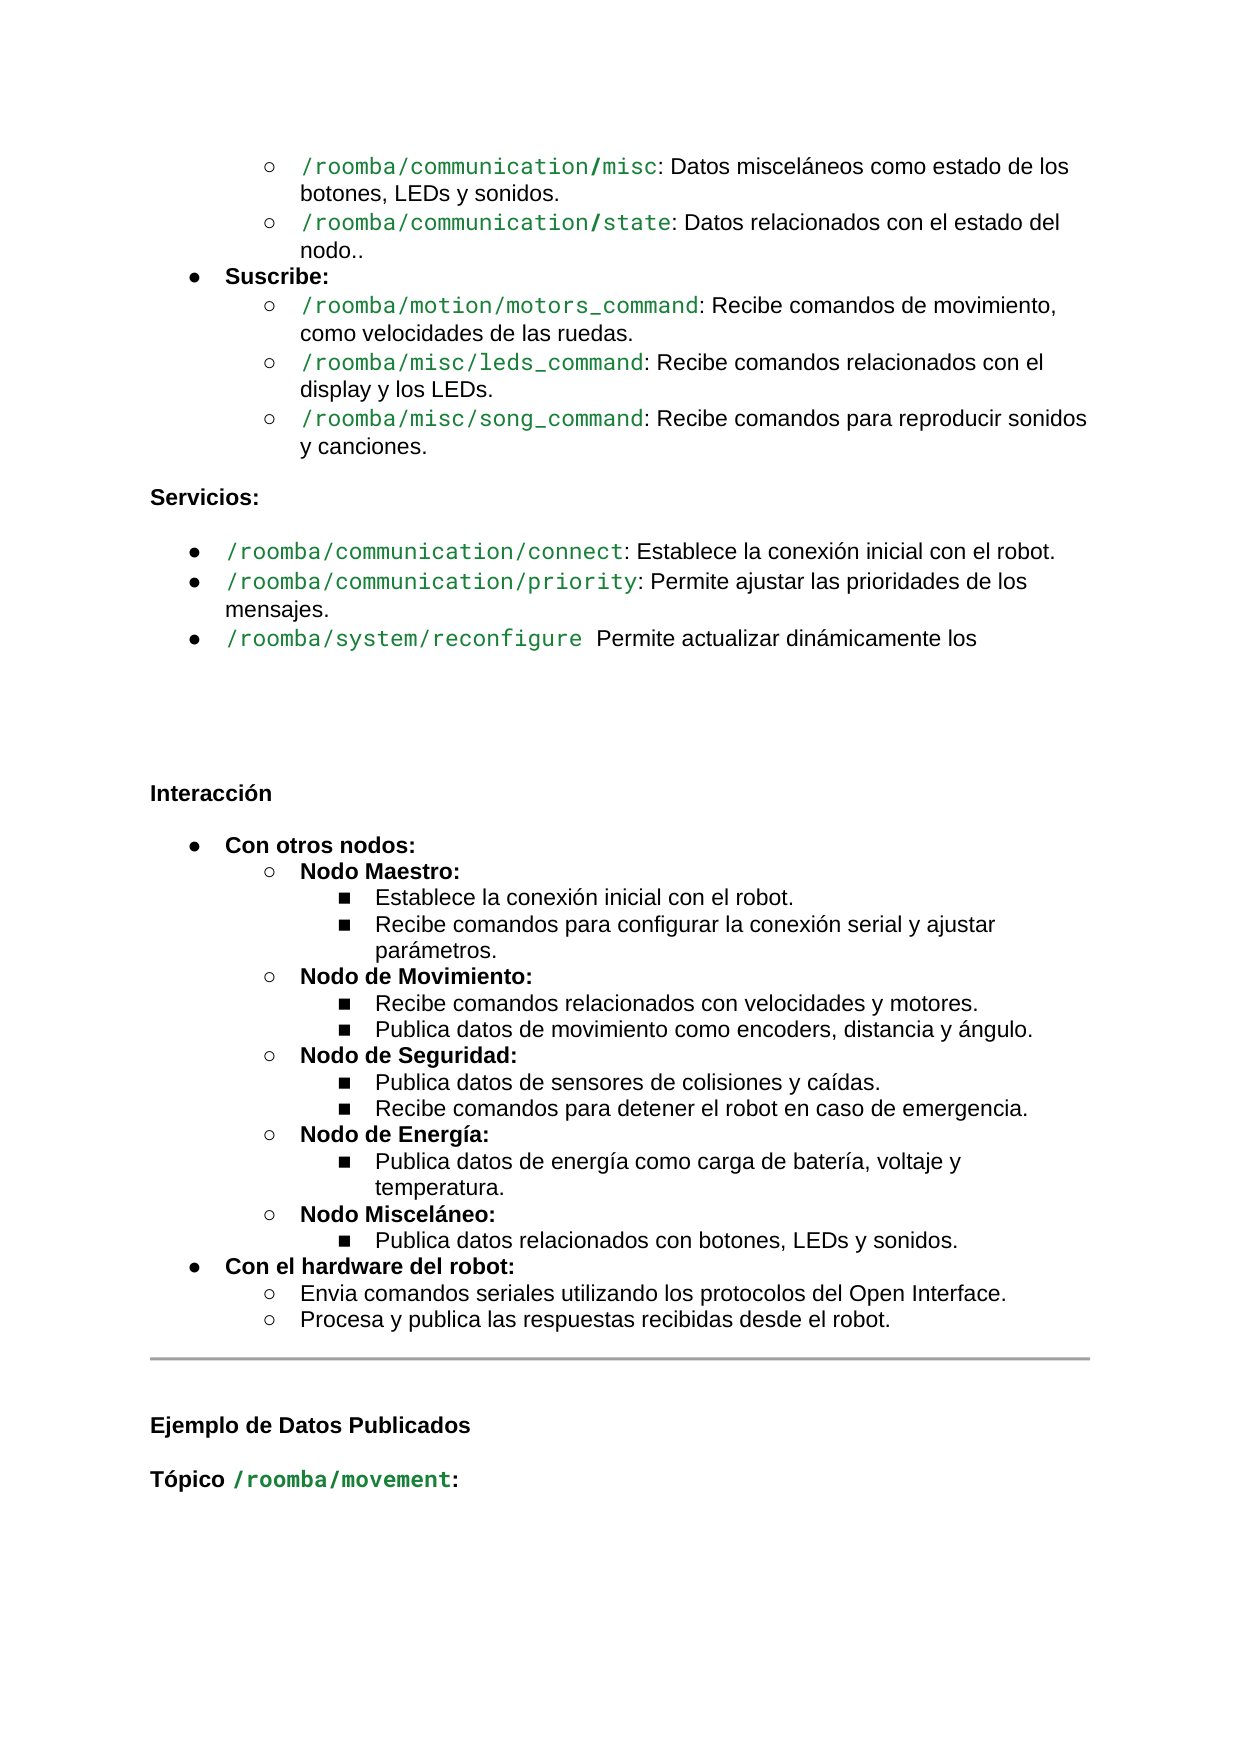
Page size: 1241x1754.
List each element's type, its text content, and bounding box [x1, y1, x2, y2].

text Servicios: [150, 484, 1090, 511]
list Envia comandos seriales utilizando los protocolos del Open Interface. [262, 1279, 1090, 1306]
list /roomba/motion/motors_command: Recibe comandos de movimiento, como velocidades de las ruedas. [262, 289, 1090, 346]
list Nodo de Movimiento: [262, 963, 1090, 990]
list /roomba/communication/priority: Permite ajustar las prioridades de los mensajes. [187, 566, 1090, 622]
list Nodo de Seguridad: [262, 1042, 1090, 1069]
list Procesa y publica las respuestas recibidas desde el robot. [262, 1306, 1090, 1332]
subtitle Interacción [150, 780, 1090, 807]
subtitle Ejemplo de Datos Publicados [150, 1412, 1090, 1439]
list Recibe comandos para detener el robot en caso de emergencia. [337, 1095, 1090, 1121]
list Publica datos de sensores de colisiones y caídas. [337, 1069, 1090, 1095]
list Nodo Maestro: [262, 858, 1090, 884]
list Establece la conexión inicial con el robot. [337, 884, 1090, 911]
list /roomba/misc/leds_command: Recibe comandos relacionados con el display y los LEDs. [262, 346, 1090, 403]
list /roomba/misc/song_command: Recibe comandos para reproducir sonidos y canciones. [262, 403, 1090, 459]
list Recibe comandos relacionados con velocidades y motores. [337, 990, 1090, 1016]
list Publica datos de movimiento como encoders, distancia y ángulo. [337, 1016, 1090, 1042]
list /roomba/communication/connect: Establece la conexión inicial con el robot. [187, 536, 1090, 566]
list /roomba/communication/misc: Datos misceláneos como estado de los botones, LEDs y sonidos. [262, 150, 1090, 207]
list Con otros nodos: [187, 832, 1090, 858]
list /roomba/communication/state: Datos relacionados con el estado del nodo.. [262, 207, 1090, 263]
text Tópico /roomba/movement: [150, 1464, 1090, 1494]
list Con el hardware del robot: [187, 1253, 1090, 1279]
list Nodo Misceláneo: [262, 1201, 1090, 1227]
list Publica datos relacionados con botones, LEDs y sonidos. [337, 1227, 1090, 1253]
list Nodo de Energía: [262, 1121, 1090, 1148]
list Suscribe: [187, 263, 1090, 289]
list Publica datos de energía como carga de batería, voltaje y temperatura. [337, 1148, 1090, 1201]
list /roomba/system/reconfigure Permite actualizar dinámicamente los [187, 622, 1090, 652]
list Recibe comandos para configurar la conexión serial y ajustar parámetros. [337, 911, 1090, 963]
